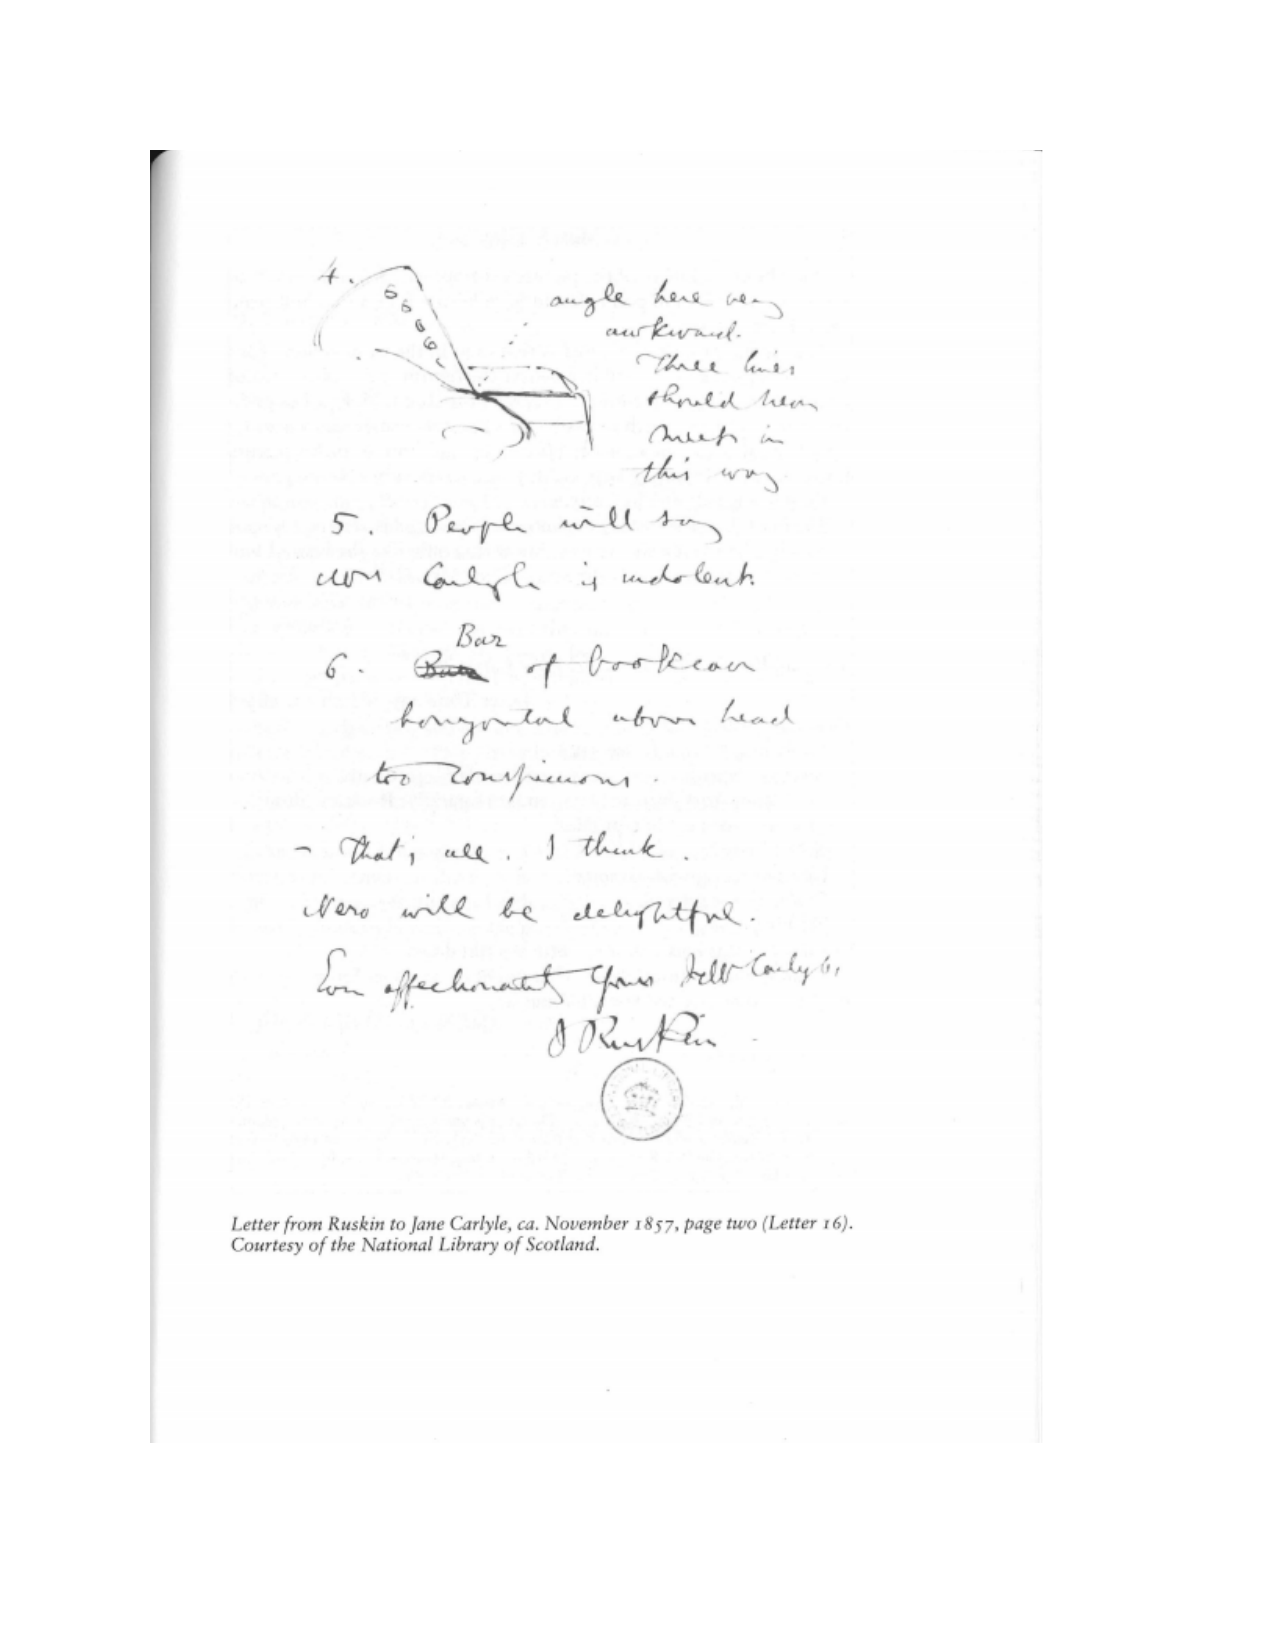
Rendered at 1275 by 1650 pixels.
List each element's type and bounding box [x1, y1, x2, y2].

picture [150, 150, 1043, 1443]
